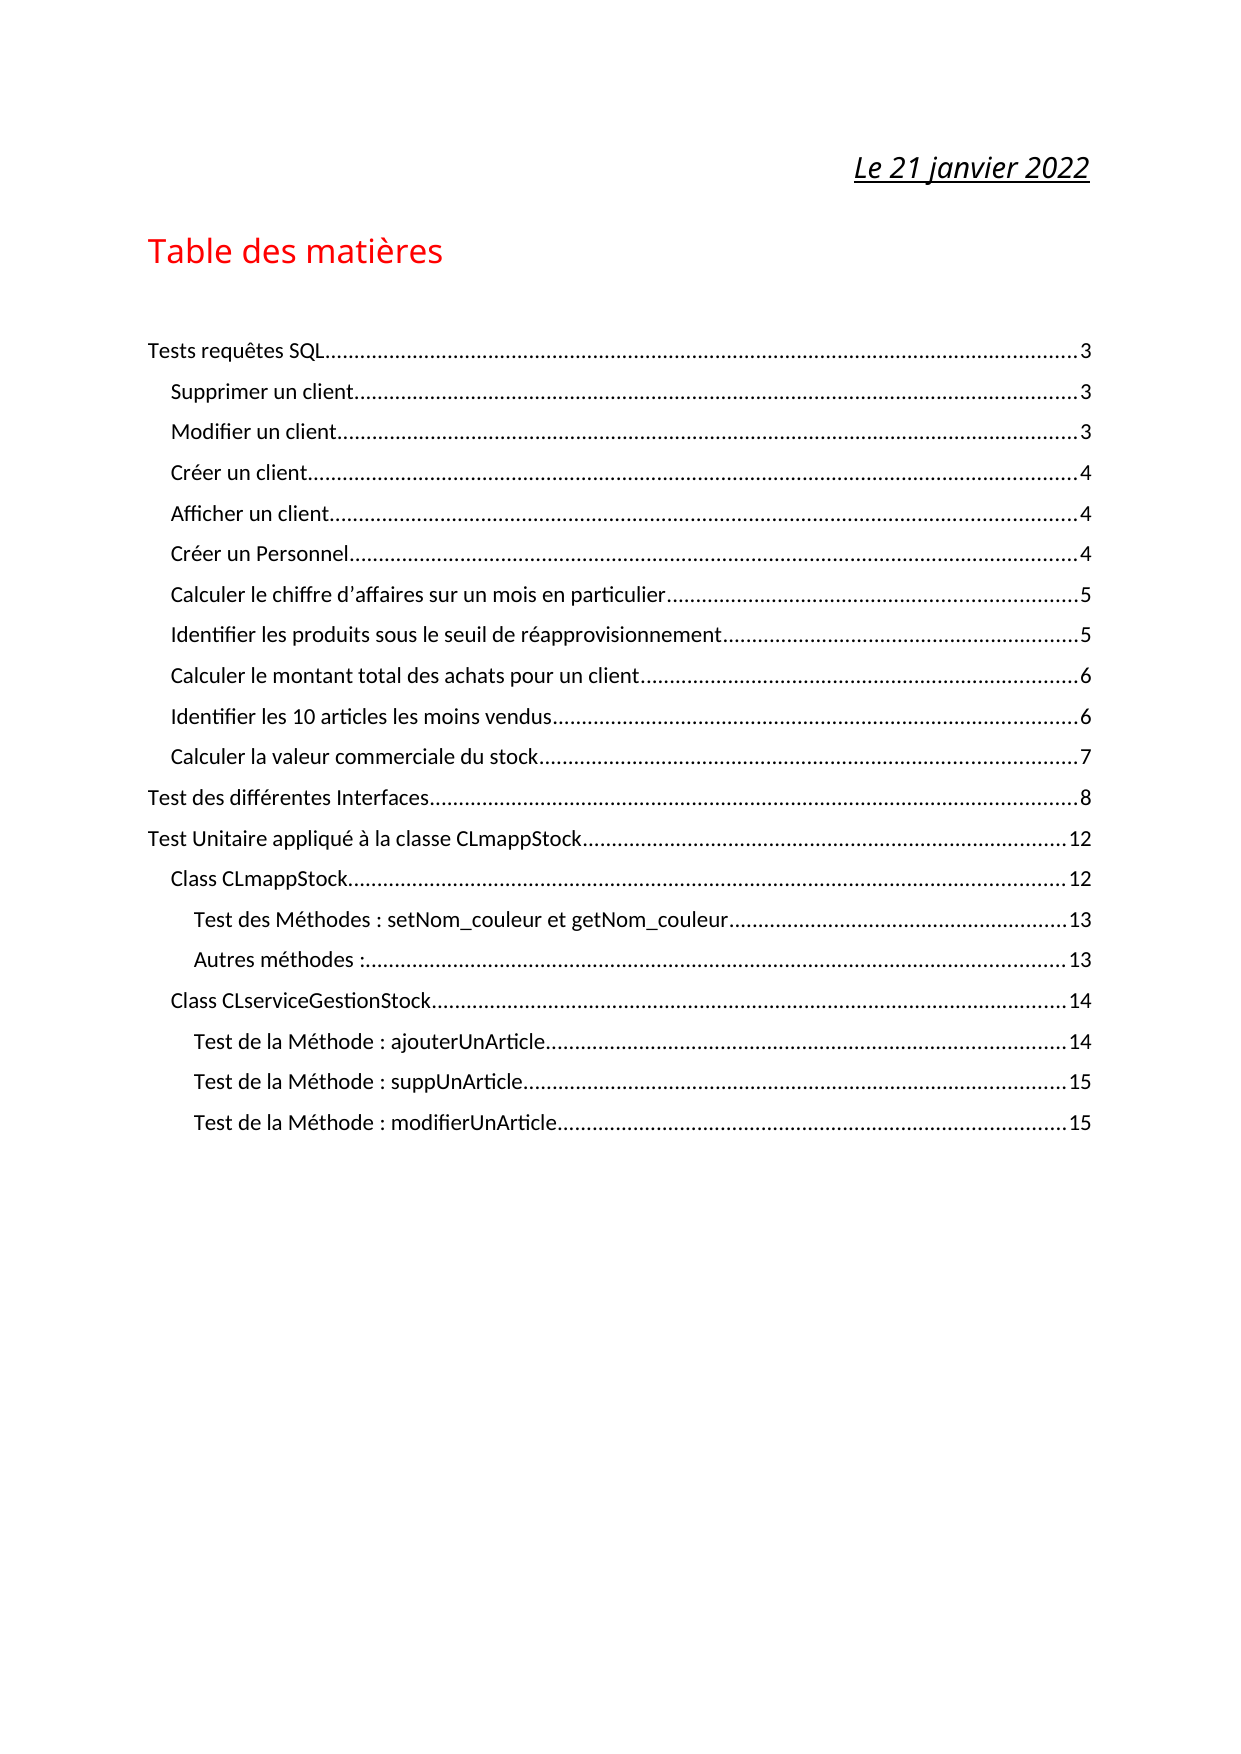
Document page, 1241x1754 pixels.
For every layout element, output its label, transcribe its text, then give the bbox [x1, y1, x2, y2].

text Le 21 janvier 2022 [148, 148, 1093, 187]
